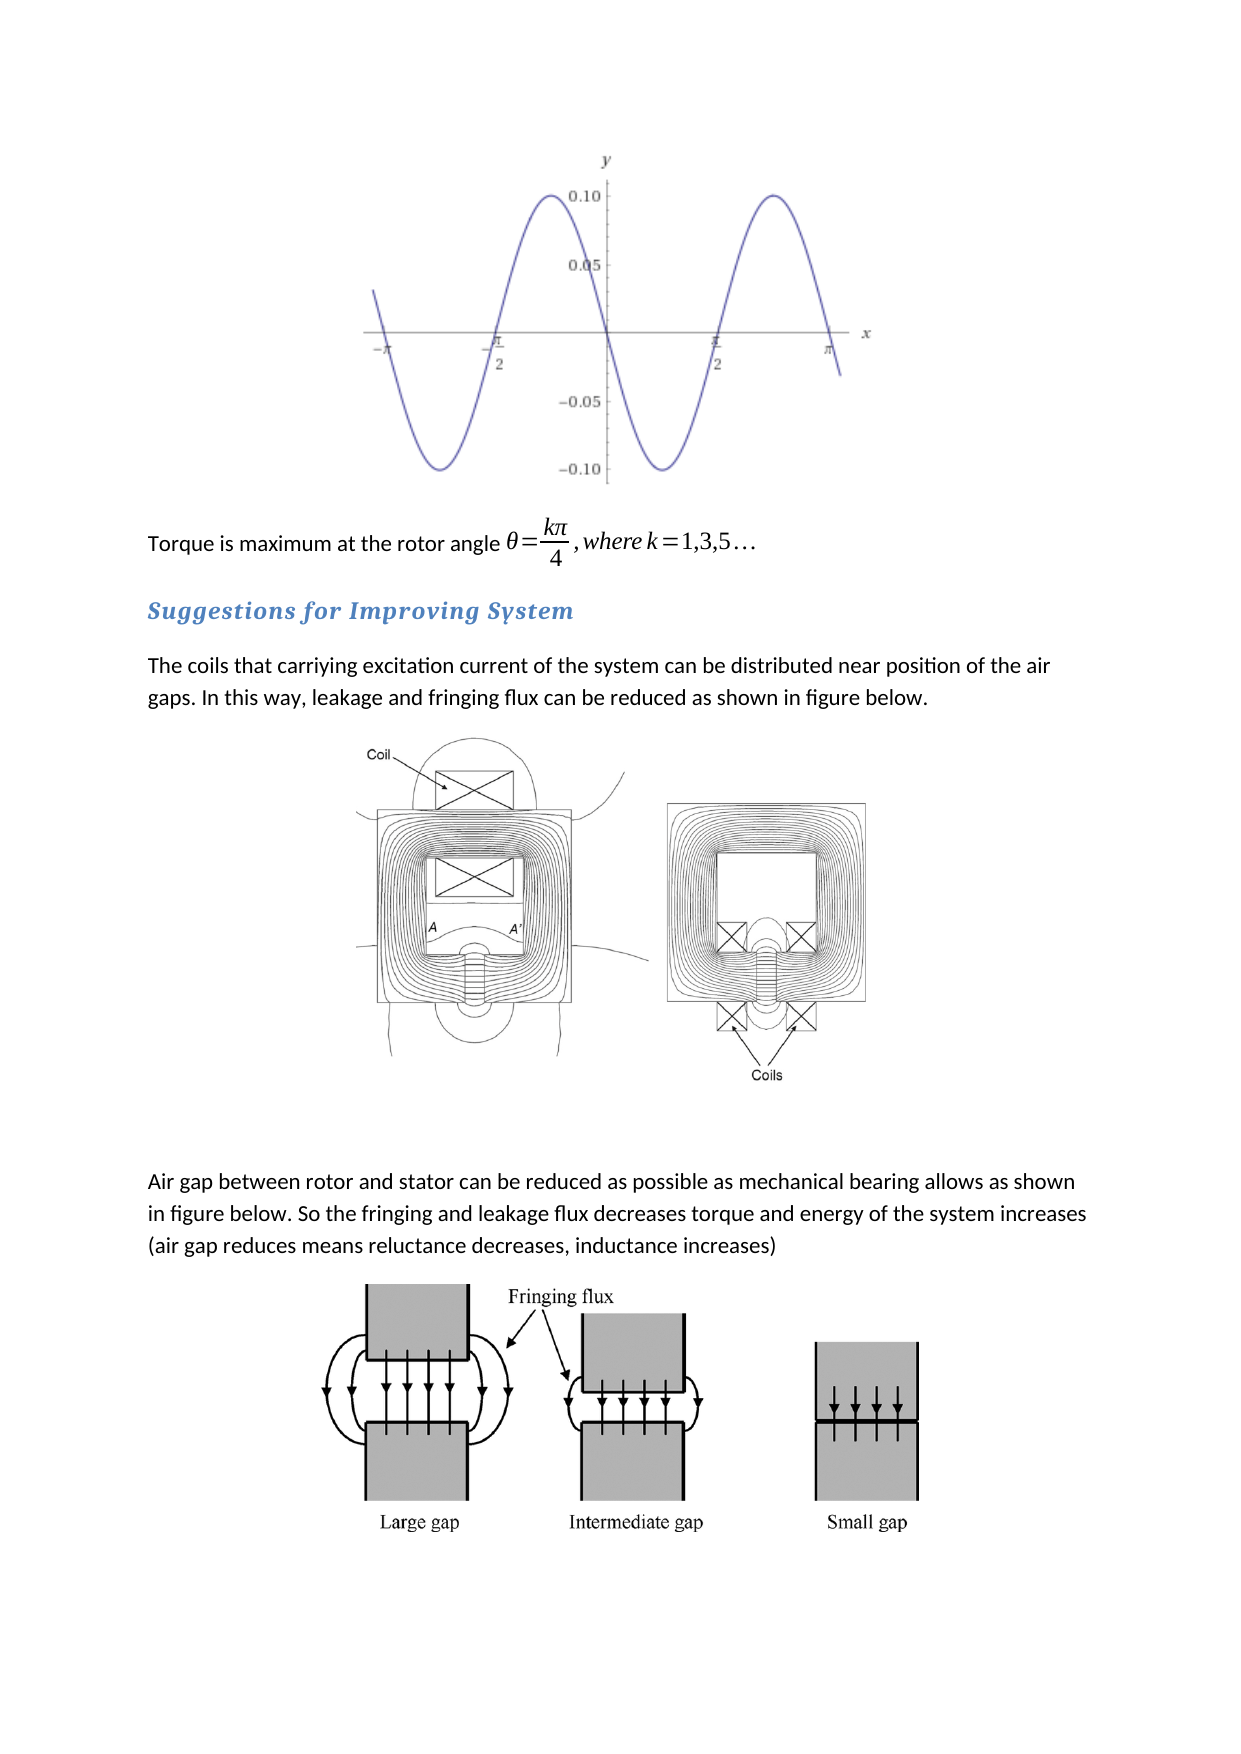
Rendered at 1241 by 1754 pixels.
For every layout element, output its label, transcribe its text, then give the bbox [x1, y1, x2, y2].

picture [356, 736, 866, 1089]
text Air gap between rotor and stator can be reduced as possible as mechanical bearing allows as shown in figure below. So the fringing and leakage flux decreases torque and energy of the system increases (air gap reduces means reluctance decreases, inductance increases) [148, 1167, 1093, 1259]
text The coils that carriying excitation current of the system can be distributed near position of the air gaps. In this way, leakage and fringing flux can be reduced as shown in figure below. [148, 651, 1093, 711]
picture [362, 147, 879, 489]
picture [321, 1284, 919, 1532]
subtitle Suggestions for Improving System [148, 597, 1093, 626]
text Torque is maximum at the rotor angle [148, 513, 1093, 572]
